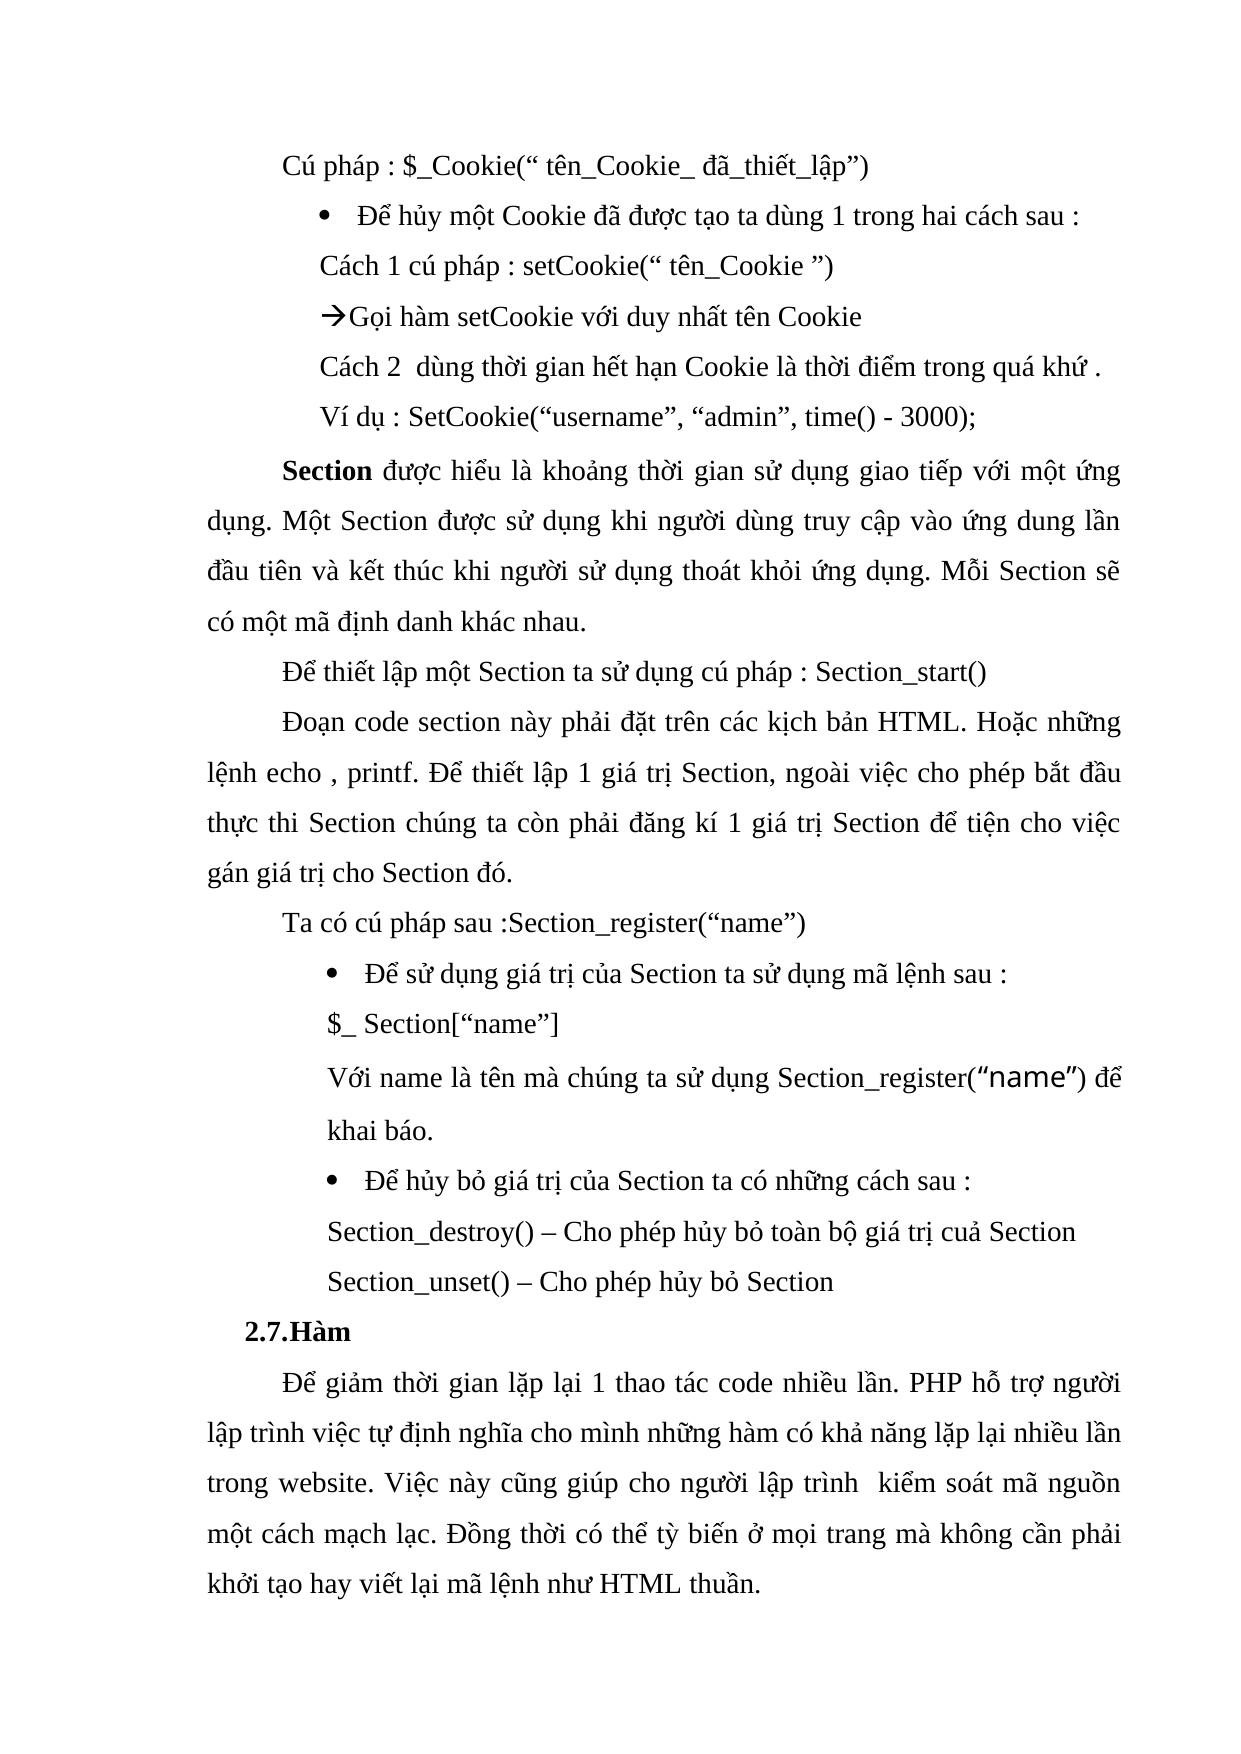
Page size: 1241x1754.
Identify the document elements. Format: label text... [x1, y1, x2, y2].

list Gọi hàm setCookie với duy nhất tên Cookie [244, 299, 1122, 332]
list Cách 2 dùng thời gian hết hạn Cookie là thời điểm trong quá khứ . [244, 349, 1122, 383]
list Để hủy một Cookie đã được tạo ta dùng 1 trong hai cách sau : [319, 198, 1122, 232]
list Section được hiểu là khoảng thời gian sử dụng giao tiếp với một ứng dụng. Một Section được sử dụng khi người dùng truy cập vào ứng dung lần đầu tiên và kết thúc khi người sử dụng thoát khỏi ứng dụng. Mỗi Section sẽ có một mã định danh khác nhau. [207, 453, 1122, 637]
list Hàm [244, 1314, 1122, 1348]
list Cách 1 cú pháp : setCookie(“ tên_Cookie ”) [244, 248, 1122, 282]
list Đoạn code section này phải đặt trên các kịch bản HTML. Hoặc những lệnh echo , printf. Để thiết lập 1 giá trị Section, ngoài việc cho phép bắt đầu thực thi Section chúng ta còn phải đăng kí 1 giá trị Section để tiện cho việc gán giá trị cho Section đó. [207, 704, 1122, 889]
list Section_unset() – Cho phép hủy bỏ Section [327, 1264, 1122, 1298]
list Cú pháp : $_Cookie(“ tên_Cookie_ đã_thiết_lập”) [207, 148, 1122, 181]
list Để thiết lập một Section ta sử dụng cú pháp : Section_start() [207, 654, 1122, 688]
list Để hủy bỏ giá trị của Section ta có những cách sau : [327, 1163, 1122, 1197]
list $_ Section[“name”] [327, 1006, 1122, 1040]
list Ví dụ : SetCookie(“username”, “admin”, time() - 3000); [244, 399, 1122, 433]
list Ta có cú pháp sau :Section_register(“name”) [207, 906, 1122, 939]
list Với name là tên mà chúng ta sử dụng Section_register(“name”) để khai báo. [327, 1057, 1122, 1147]
list Để sử dụng giá trị của Section ta sử dụng mã lệnh sau : [327, 956, 1122, 989]
list Để giảm thời gian lặp lại 1 thao tác code nhiều lần. PHP hỗ trợ người lập trình việc tự định nghĩa cho mình những hàm có khả năng lặp lại nhiều lần trong website. Việc này cũng giúp cho người lập trình kiểm soát mã nguồn một cách mạch lạc. Đồng thời có thể tỳ biến ở mọi trang mà không cần phải khởi tạo hay viết lại mã lệnh như HTML thuần. [207, 1365, 1122, 1599]
list Section_destroy() – Cho phép hủy bỏ toàn bộ giá trị cuả Section [327, 1214, 1122, 1247]
